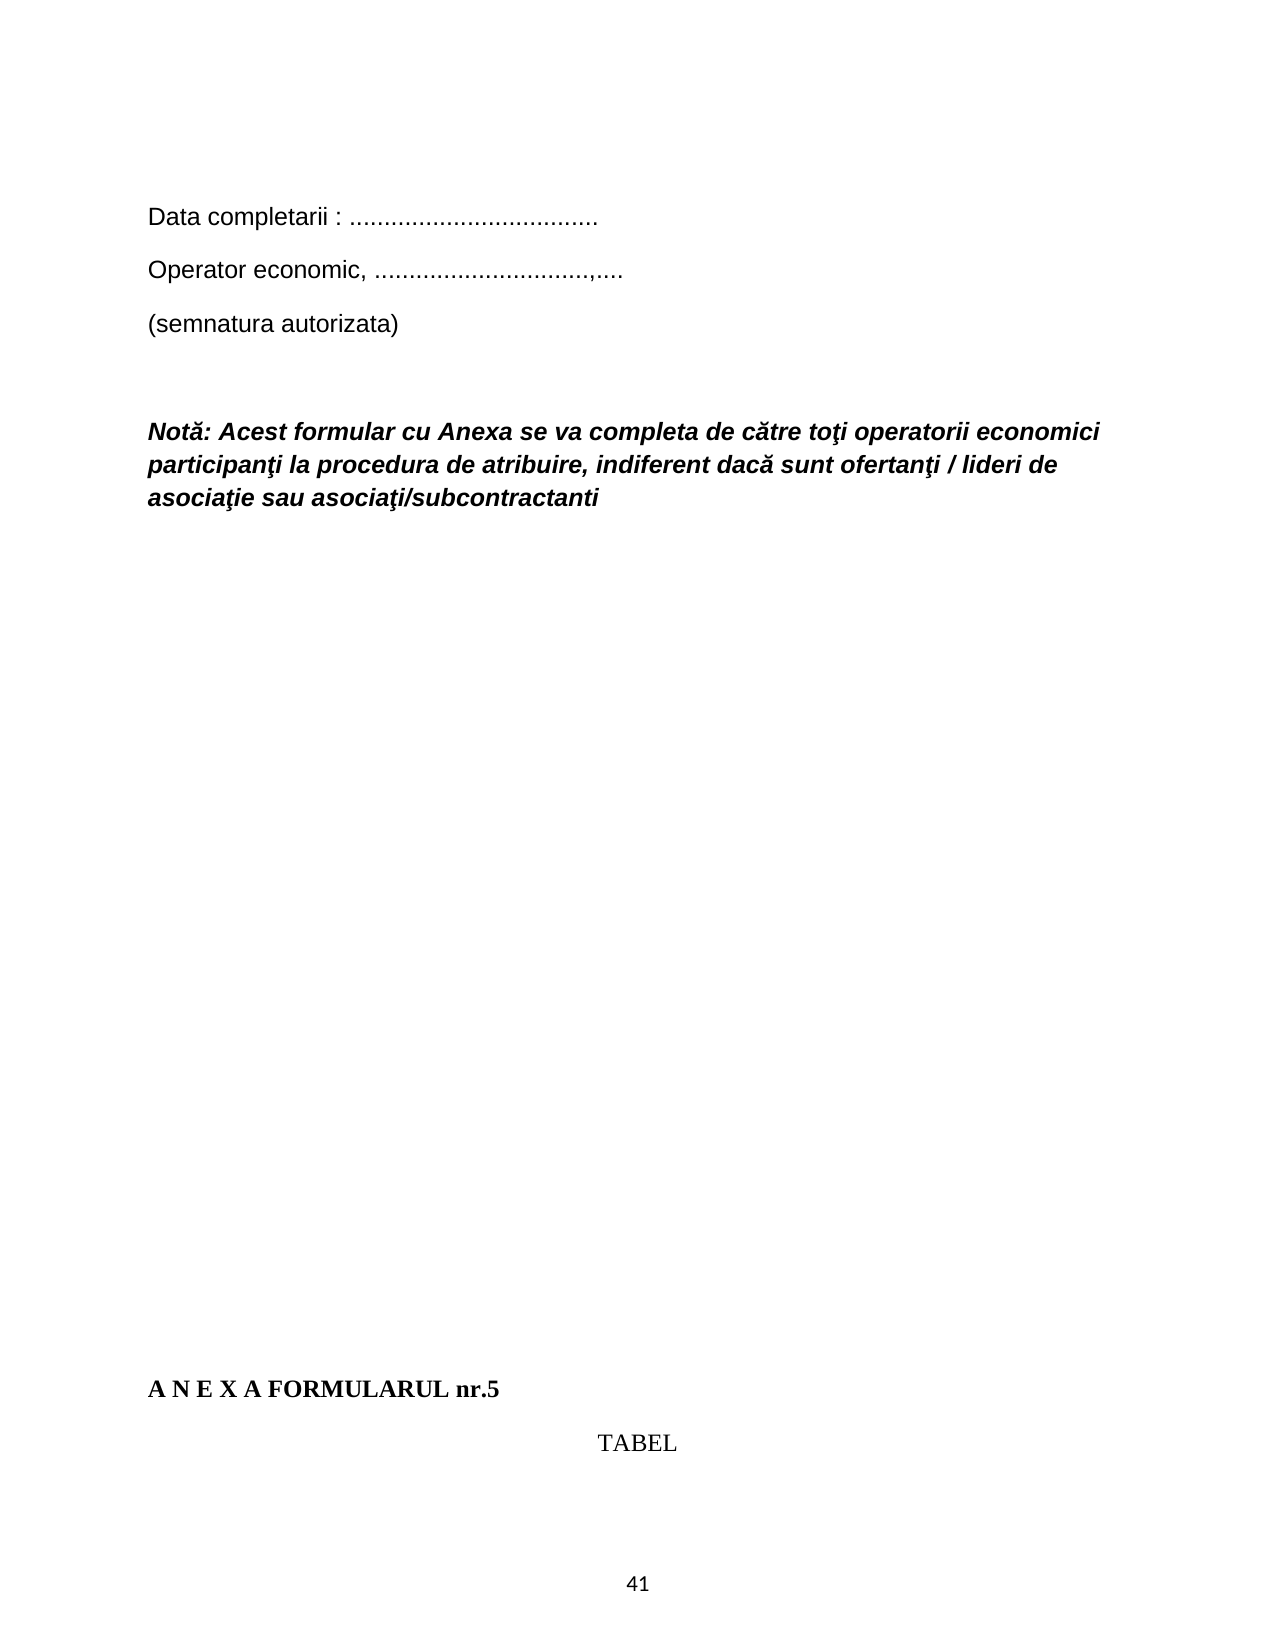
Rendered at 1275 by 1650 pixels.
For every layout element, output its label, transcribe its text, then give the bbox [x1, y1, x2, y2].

text TABEL [148, 1428, 1127, 1457]
text A N E X A FORMULARUL nr.5 [148, 1374, 1127, 1403]
text Operator economic, ...............................,.... [148, 255, 1127, 284]
text Notă: Acest formular cu Anexa se va completa de către toţi operatorii economici participanţi la procedura de atribuire, indiferent dacă sunt ofertanţi / lideri de asociaţie sau asociaţi/subcontractanti [148, 417, 1127, 512]
text Data completarii : .................................... [148, 201, 1127, 230]
text (semnatura autorizata) [148, 309, 1127, 338]
